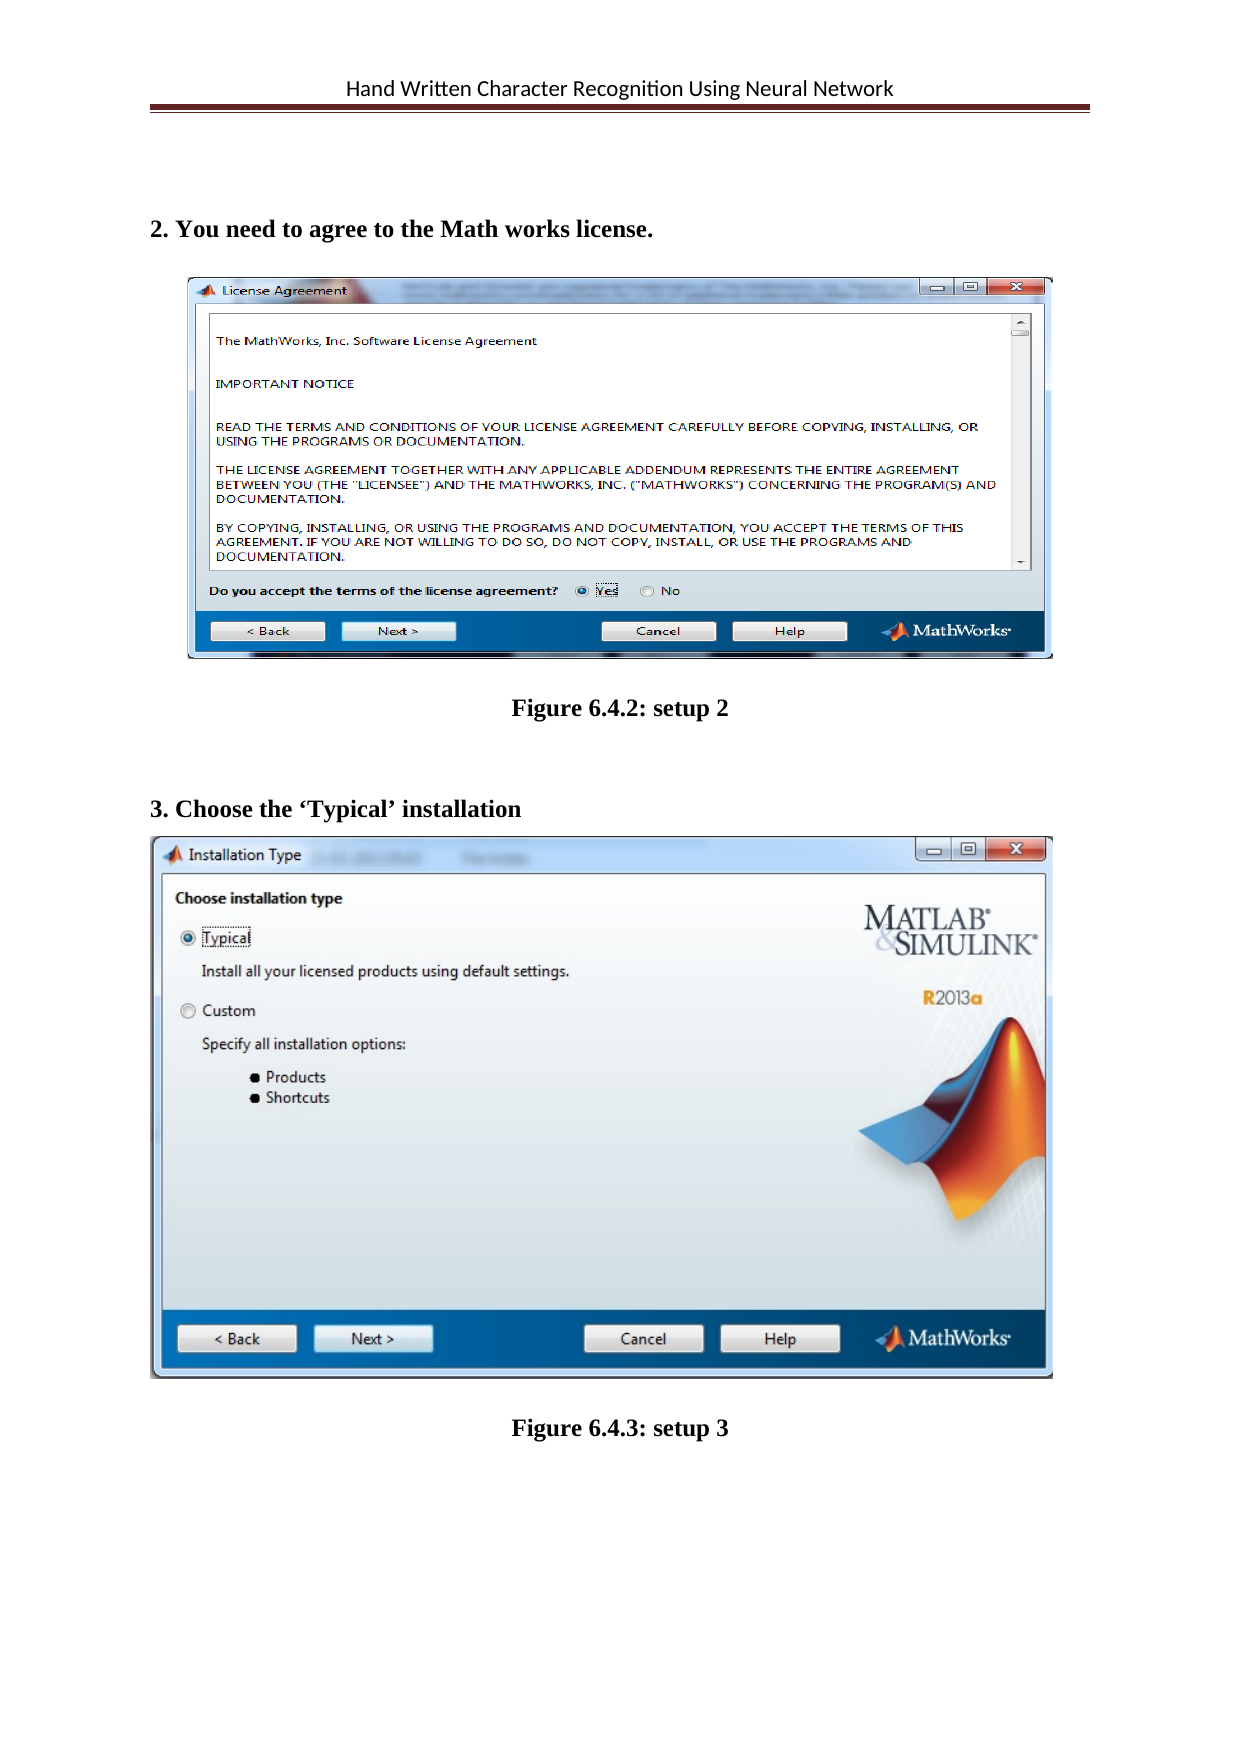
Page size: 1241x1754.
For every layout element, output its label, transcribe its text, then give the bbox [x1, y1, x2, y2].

text Figure 6.4.3: setup 3 [150, 1413, 1090, 1442]
text 2. You need to agree to the Math works license. [150, 214, 1090, 243]
picture [187, 277, 1053, 659]
picture [150, 836, 1053, 1379]
text Figure 6.4.2: setup 2 [150, 693, 1090, 722]
